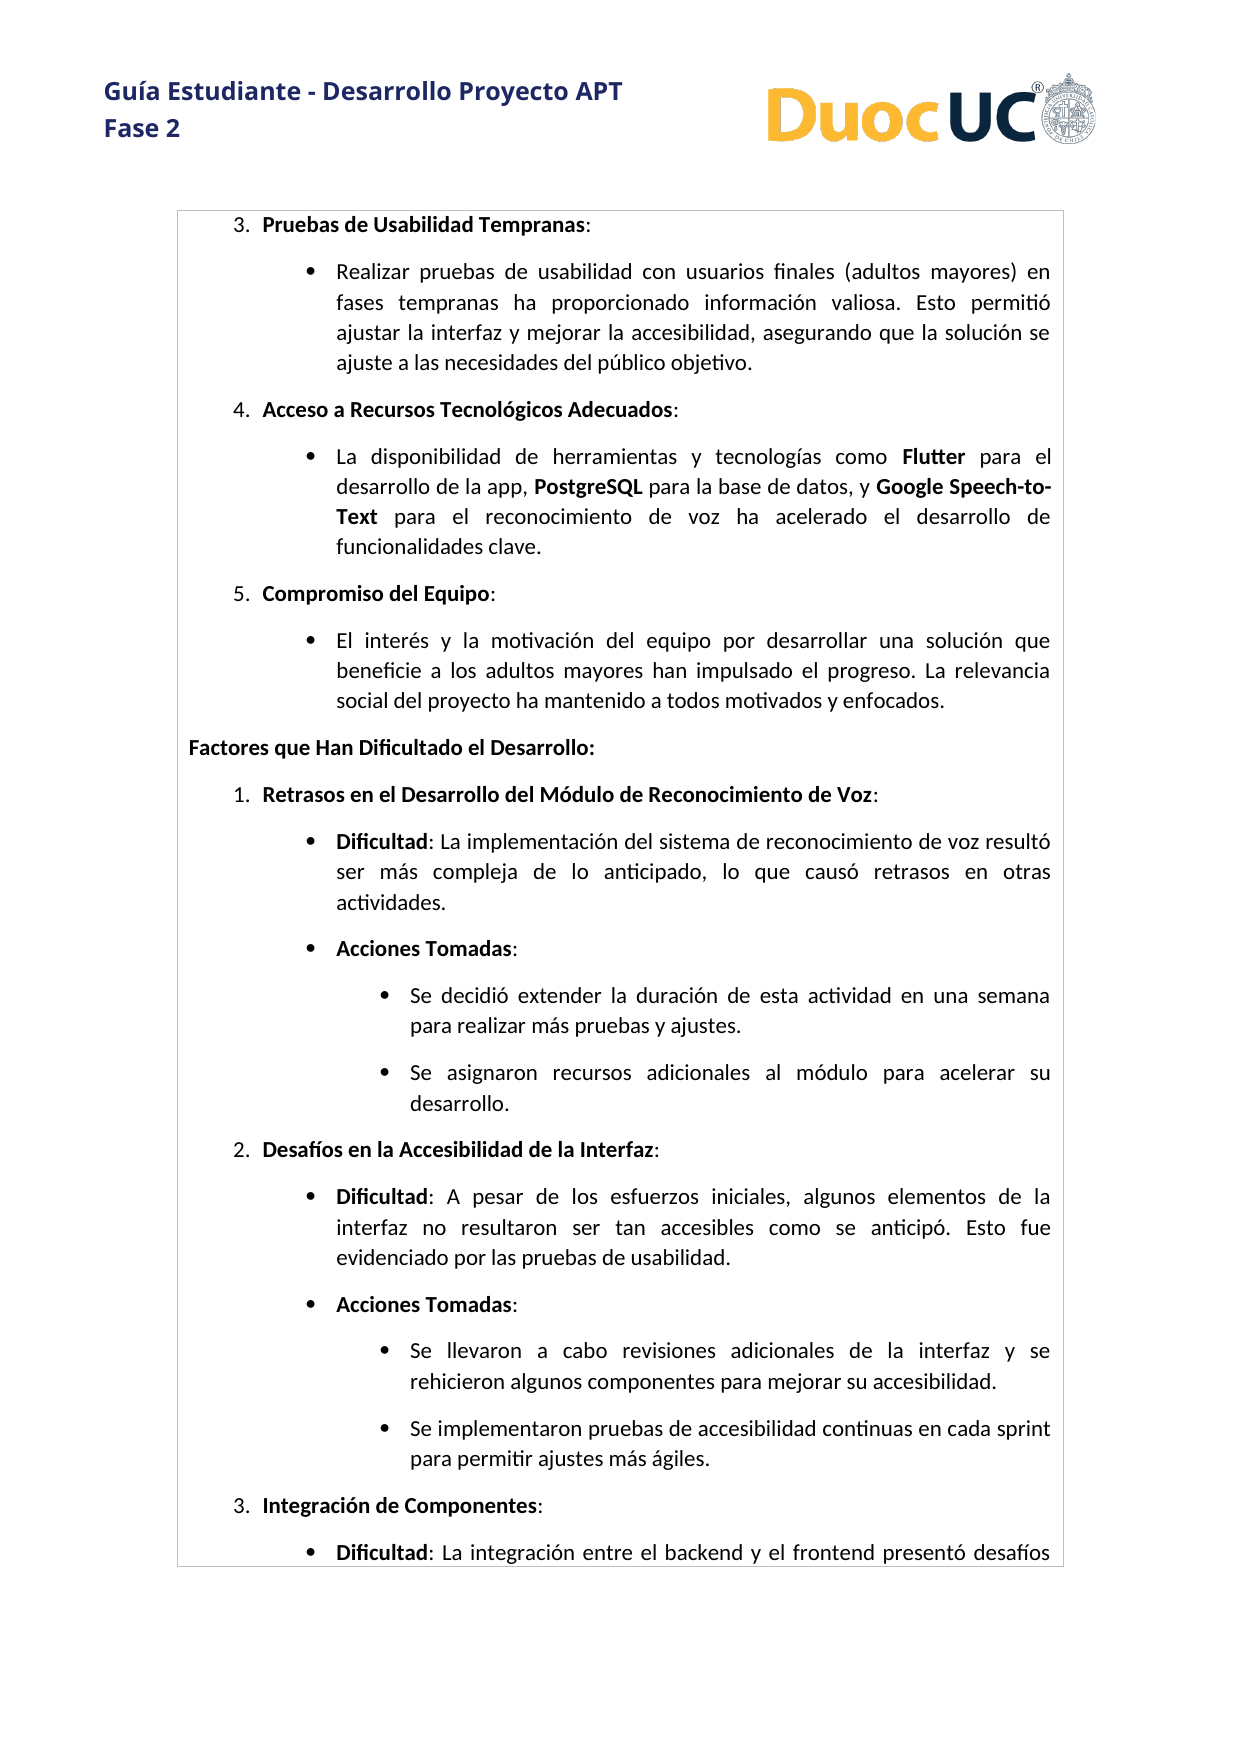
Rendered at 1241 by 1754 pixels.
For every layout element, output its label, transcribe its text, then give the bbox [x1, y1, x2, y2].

picture [768, 73, 1096, 144]
